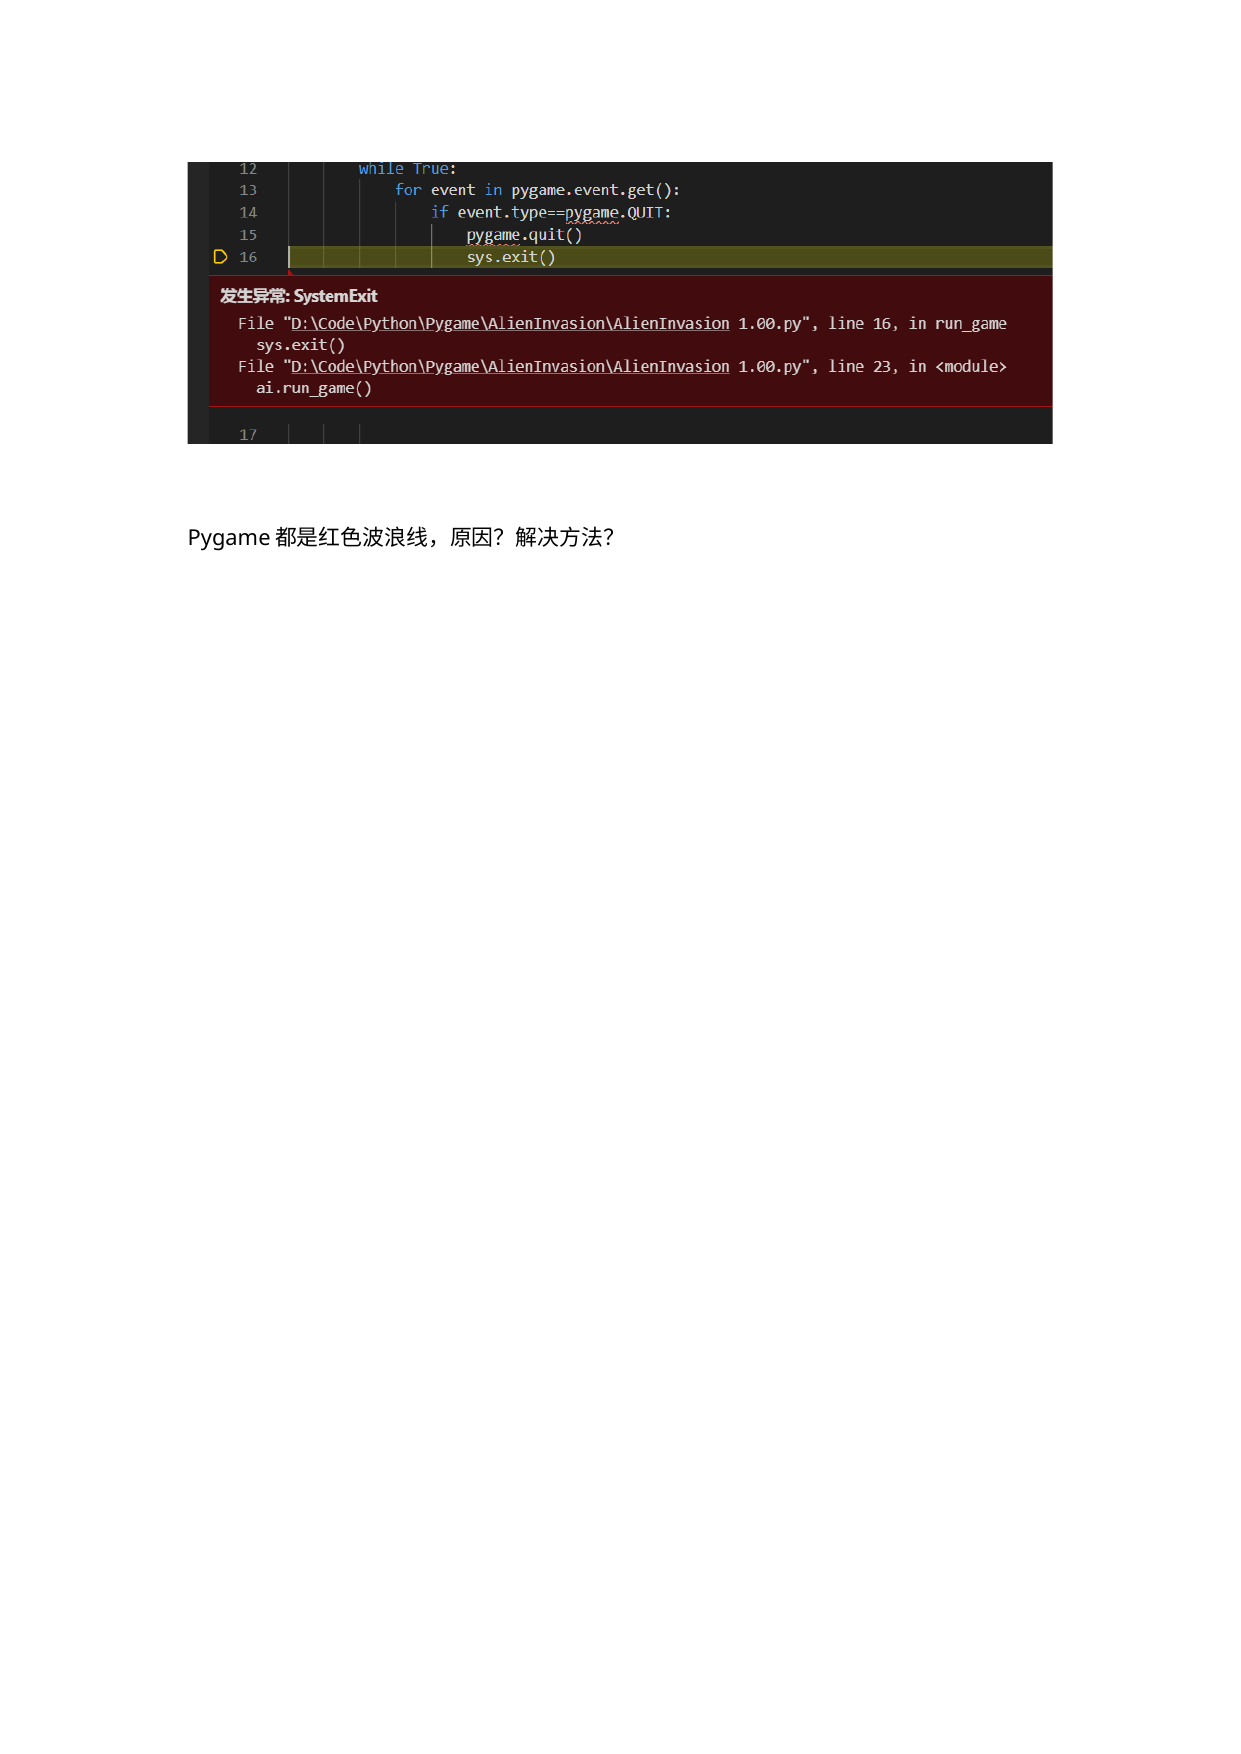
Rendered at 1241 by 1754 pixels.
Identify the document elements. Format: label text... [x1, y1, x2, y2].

picture [187, 162, 1053, 444]
text Pygame都是红色波浪线，原因？解决方法？ [187, 519, 1053, 552]
